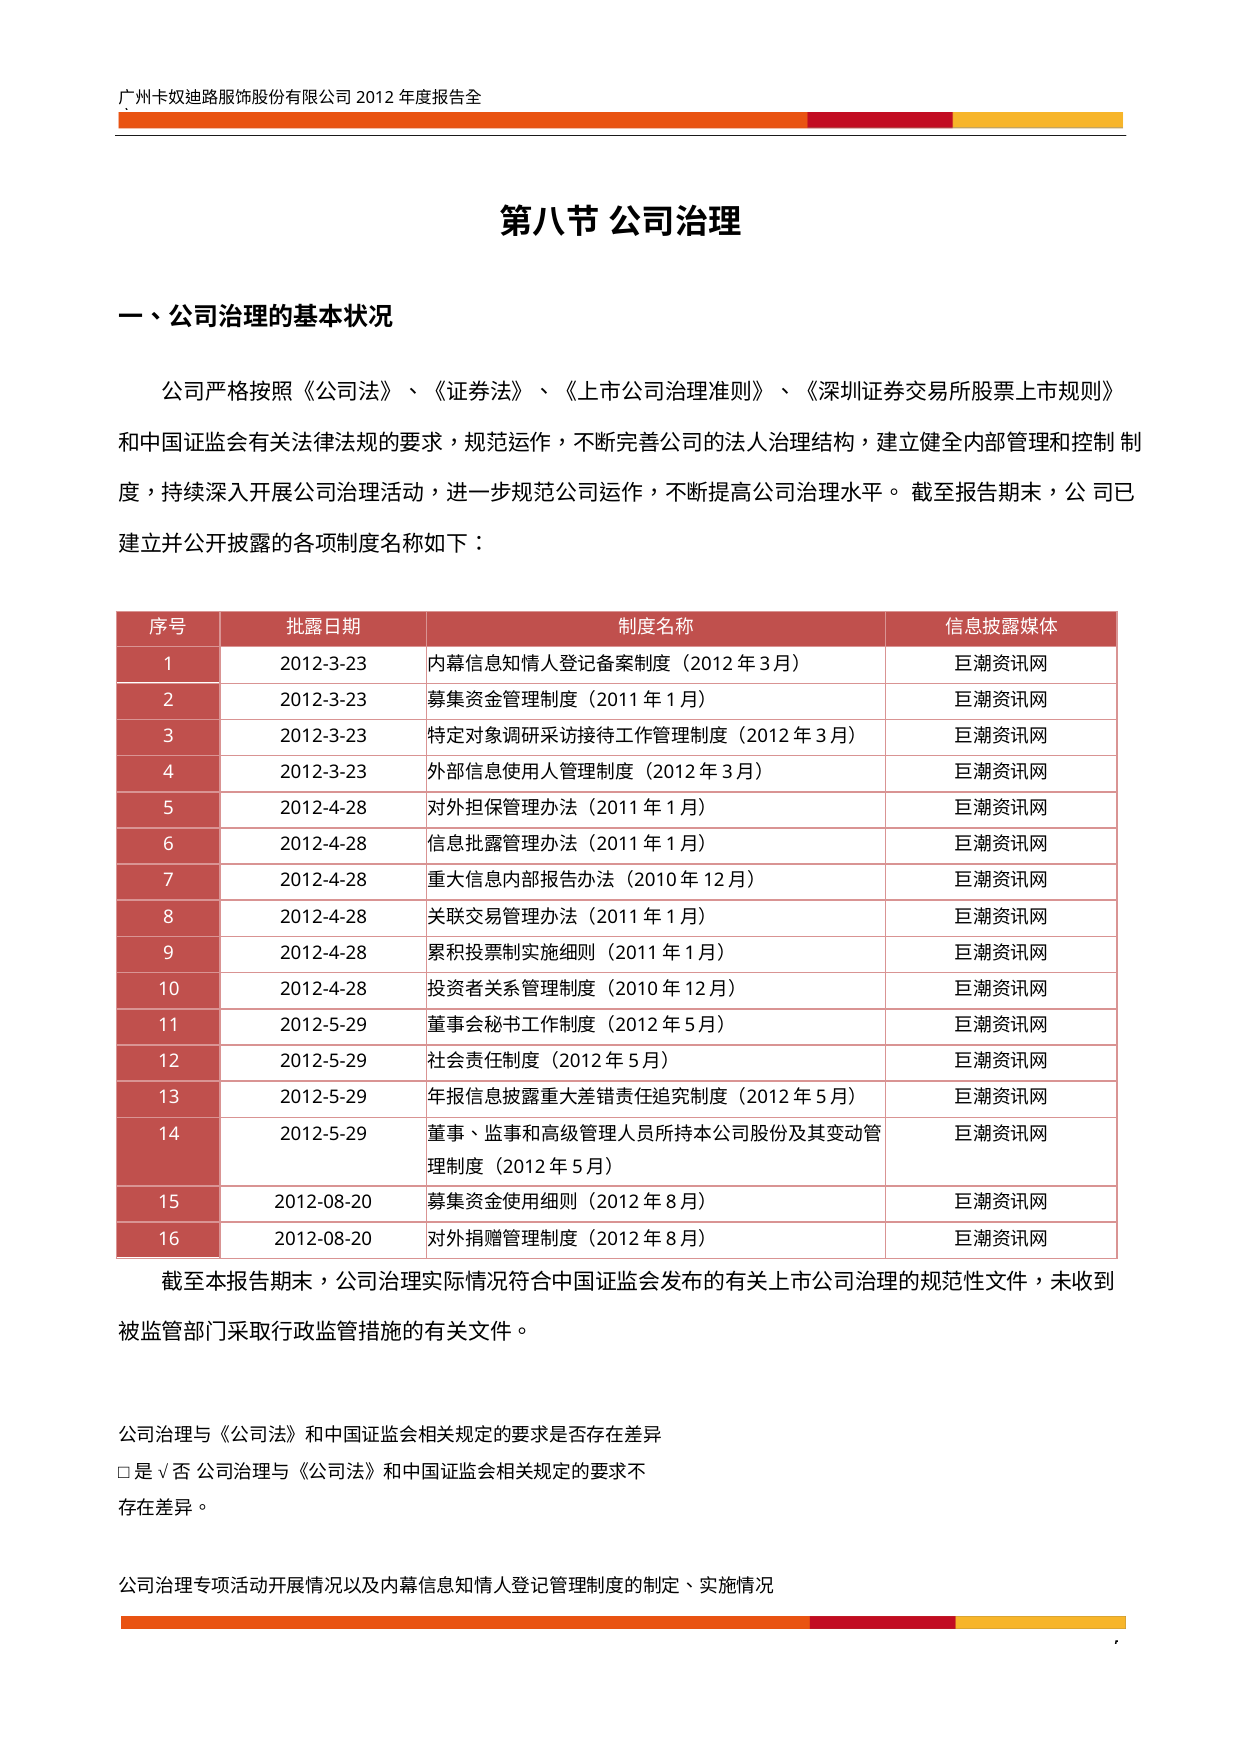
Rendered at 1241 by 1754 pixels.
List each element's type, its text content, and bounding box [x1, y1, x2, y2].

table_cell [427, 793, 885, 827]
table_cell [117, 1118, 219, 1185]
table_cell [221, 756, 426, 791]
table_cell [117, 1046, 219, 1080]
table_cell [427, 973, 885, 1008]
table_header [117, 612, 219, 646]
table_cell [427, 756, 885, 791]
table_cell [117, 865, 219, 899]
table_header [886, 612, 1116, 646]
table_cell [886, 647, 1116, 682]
text □ 是 √ 否 公司治理与《公司法》和中国证监会相关规定的要求不存在差异。 [118, 1459, 664, 1520]
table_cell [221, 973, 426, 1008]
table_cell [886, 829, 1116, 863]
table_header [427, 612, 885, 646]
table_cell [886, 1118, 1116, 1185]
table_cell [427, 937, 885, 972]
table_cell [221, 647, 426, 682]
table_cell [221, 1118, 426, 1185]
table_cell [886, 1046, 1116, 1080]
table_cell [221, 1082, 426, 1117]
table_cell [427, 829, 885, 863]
picture [121, 1616, 1126, 1629]
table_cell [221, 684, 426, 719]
subtitle 一、公司治理的基本状况 [118, 298, 1123, 332]
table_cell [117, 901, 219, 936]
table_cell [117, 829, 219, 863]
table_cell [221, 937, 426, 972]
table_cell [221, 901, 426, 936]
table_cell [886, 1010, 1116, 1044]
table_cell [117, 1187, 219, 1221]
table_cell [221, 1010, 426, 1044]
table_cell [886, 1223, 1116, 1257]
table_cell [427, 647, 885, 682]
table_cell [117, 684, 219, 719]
picture [114, 112, 1127, 136]
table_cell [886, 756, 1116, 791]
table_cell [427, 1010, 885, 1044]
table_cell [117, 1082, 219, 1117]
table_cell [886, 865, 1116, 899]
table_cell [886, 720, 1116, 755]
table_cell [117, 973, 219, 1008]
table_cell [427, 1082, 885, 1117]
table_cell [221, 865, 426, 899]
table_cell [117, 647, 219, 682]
text 公司治理专项活动开展情况以及内幕信息知情人登记管理制度的制定、实施情况 [118, 1572, 1123, 1598]
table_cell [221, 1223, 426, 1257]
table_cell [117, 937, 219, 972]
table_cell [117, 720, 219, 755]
text 截至本报告期末，公司治理实际情况符合中国证监会发布的有关上市公司治理的规范性文件，未收到 被监管部门采取行政监管措施的有关文件。 [118, 1266, 1123, 1346]
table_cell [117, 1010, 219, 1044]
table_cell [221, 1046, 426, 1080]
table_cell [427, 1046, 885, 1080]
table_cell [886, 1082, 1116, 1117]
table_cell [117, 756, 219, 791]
text 公司治理与《公司法》和中国证监会相关规定的要求是否存在差异 [118, 1421, 1123, 1447]
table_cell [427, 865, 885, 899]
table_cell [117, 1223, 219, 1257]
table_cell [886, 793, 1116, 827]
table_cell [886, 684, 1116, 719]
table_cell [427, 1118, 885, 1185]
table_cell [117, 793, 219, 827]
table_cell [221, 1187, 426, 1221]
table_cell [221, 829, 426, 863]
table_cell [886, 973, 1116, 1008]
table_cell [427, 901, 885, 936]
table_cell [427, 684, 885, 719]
text 公司严格按照《公司法》、《证券法》、《上市公司治理准则》、《深圳证券交易所股票上市规则》 和中国证监会有关法律法规的要求，规范运作，不断完善公司的法人治理结构，建立健全内部管理和控制 制度，持续深入开展公司治理活动，进一步规范公司运作，不断提高公司治理水平。 截至报告期末，公 司已建立并公开披露的各项制度名称如下： [118, 376, 1144, 557]
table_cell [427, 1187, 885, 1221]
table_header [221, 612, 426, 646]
subtitle 第八节 公司治理 [487, 197, 754, 243]
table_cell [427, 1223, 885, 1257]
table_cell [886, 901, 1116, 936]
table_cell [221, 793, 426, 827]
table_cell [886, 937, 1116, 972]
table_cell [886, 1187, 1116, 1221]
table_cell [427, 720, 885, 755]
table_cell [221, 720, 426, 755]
